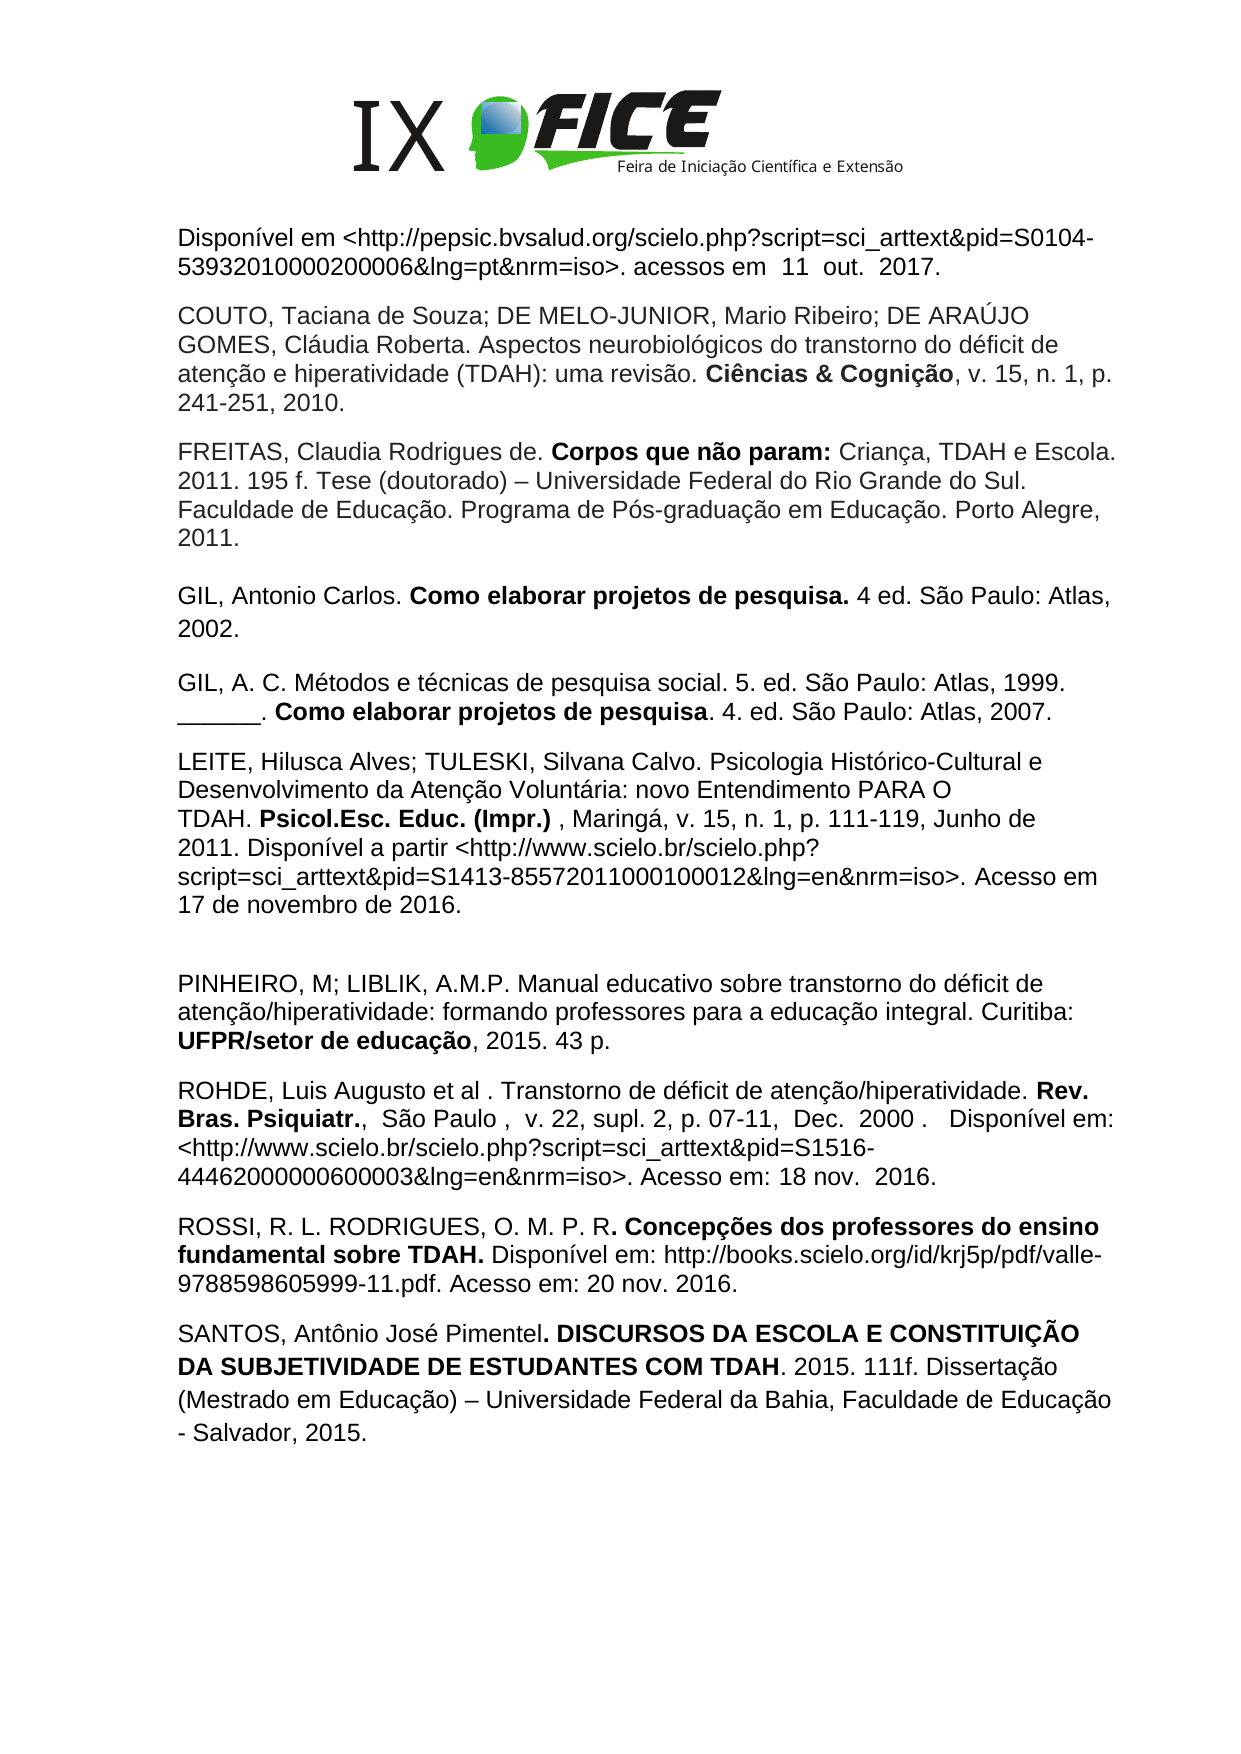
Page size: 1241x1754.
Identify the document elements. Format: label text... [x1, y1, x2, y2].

text COUTO, Taciana de Souza; DE MELO-JUNIOR, Mario Ribeiro; DE ARAÚJO GOMES, Cláudia Roberta. Aspectos neurobiológicos do transtorno do déficit de atenção e hiperatividade (TDAH): uma revisão. Ciências & Cognição, v. 15, n. 1, p. 241-251, 2010. [177, 301, 1122, 416]
text ROHDE, Luis Augusto et al . Transtorno de déficit de atenção/hiperatividade. Rev. Bras. Psiquiatr., São Paulo , v. 22, supl. 2, p. 07-11, Dec. 2000 . Disponível em: <http://www.scielo.br/scielo.php?script=sci_arttext&pid=S1516-44462000000600003&lng=en&nrm=iso>. Acesso em: 18 nov. 2016. [177, 1076, 1122, 1191]
text PINHEIRO, M; LIBLIK, A.M.P. Manual educativo sobre transtorno do déficit de atenção/hiperatividade: formando professores para a educação integral. Curitiba: UFPR/setor de educação, 2015. 43 p. [177, 968, 1122, 1055]
text SANTOS, Antônio José Pimentel. DISCURSOS DA ESCOLA E CONSTITUIÇÃO DA SUBJETIVIDADE DE ESTUDANTES COM TDAH. 2015. 111f. Dissertação (Mestrado em Educação) – Universidade Federal da Bahia, Faculdade de Educação - Salvador, 2015. [177, 1318, 1122, 1446]
text LEITE, Hilusca Alves; TULESKI, Silvana Calvo. Psicologia Histórico-Cultural e Desenvolvimento da Atenção Voluntária: novo Entendimento PARA O TDAH. Psicol.Esc. Educ. (Impr.) , Maringá, v. 15, n. 1, p. 111-119, Junho de 2011. Disponível a partir <http://www.scielo.br/scielo.php?script=sci_arttext&pid=S1413-85572011000100012&lng=en&nrm=iso>. Acesso em 17 de novembro de 2016. [177, 746, 1122, 919]
text GIL, Antonio Carlos. Como elaborar projetos de pesquisa. 4 ed. São Paulo: Atlas, 2002. [177, 581, 1122, 643]
text GIL, A. C. Métodos e técnicas de pesquisa social. 5. ed. São Paulo: Atlas, 1999. ______. Como elaborar projetos de pesquisa. 4. ed. São Paulo: Atlas, 2007. [177, 668, 1122, 726]
text ROSSI, R. L. RODRIGUES, O. M. P. R. Concepções dos professores do ensino fundamental sobre TDAH. Disponível em: http://books.scielo.org/id/krj5p/pdf/valle-9788598605999-11.pdf. Acesso em: 20 nov. 2016. [177, 1211, 1122, 1298]
text FREITAS, Claudia Rodrigues de. Corpos que não param: Criança, TDAH e Escola. 2011. 195 f. Tese (doutorado) – Universidade Federal do Rio Grande do Sul. Faculdade de Educação. Programa de Pós-graduação em Educação. Porto Alegre, 2011. [177, 437, 1122, 552]
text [177, 223, 1122, 280]
